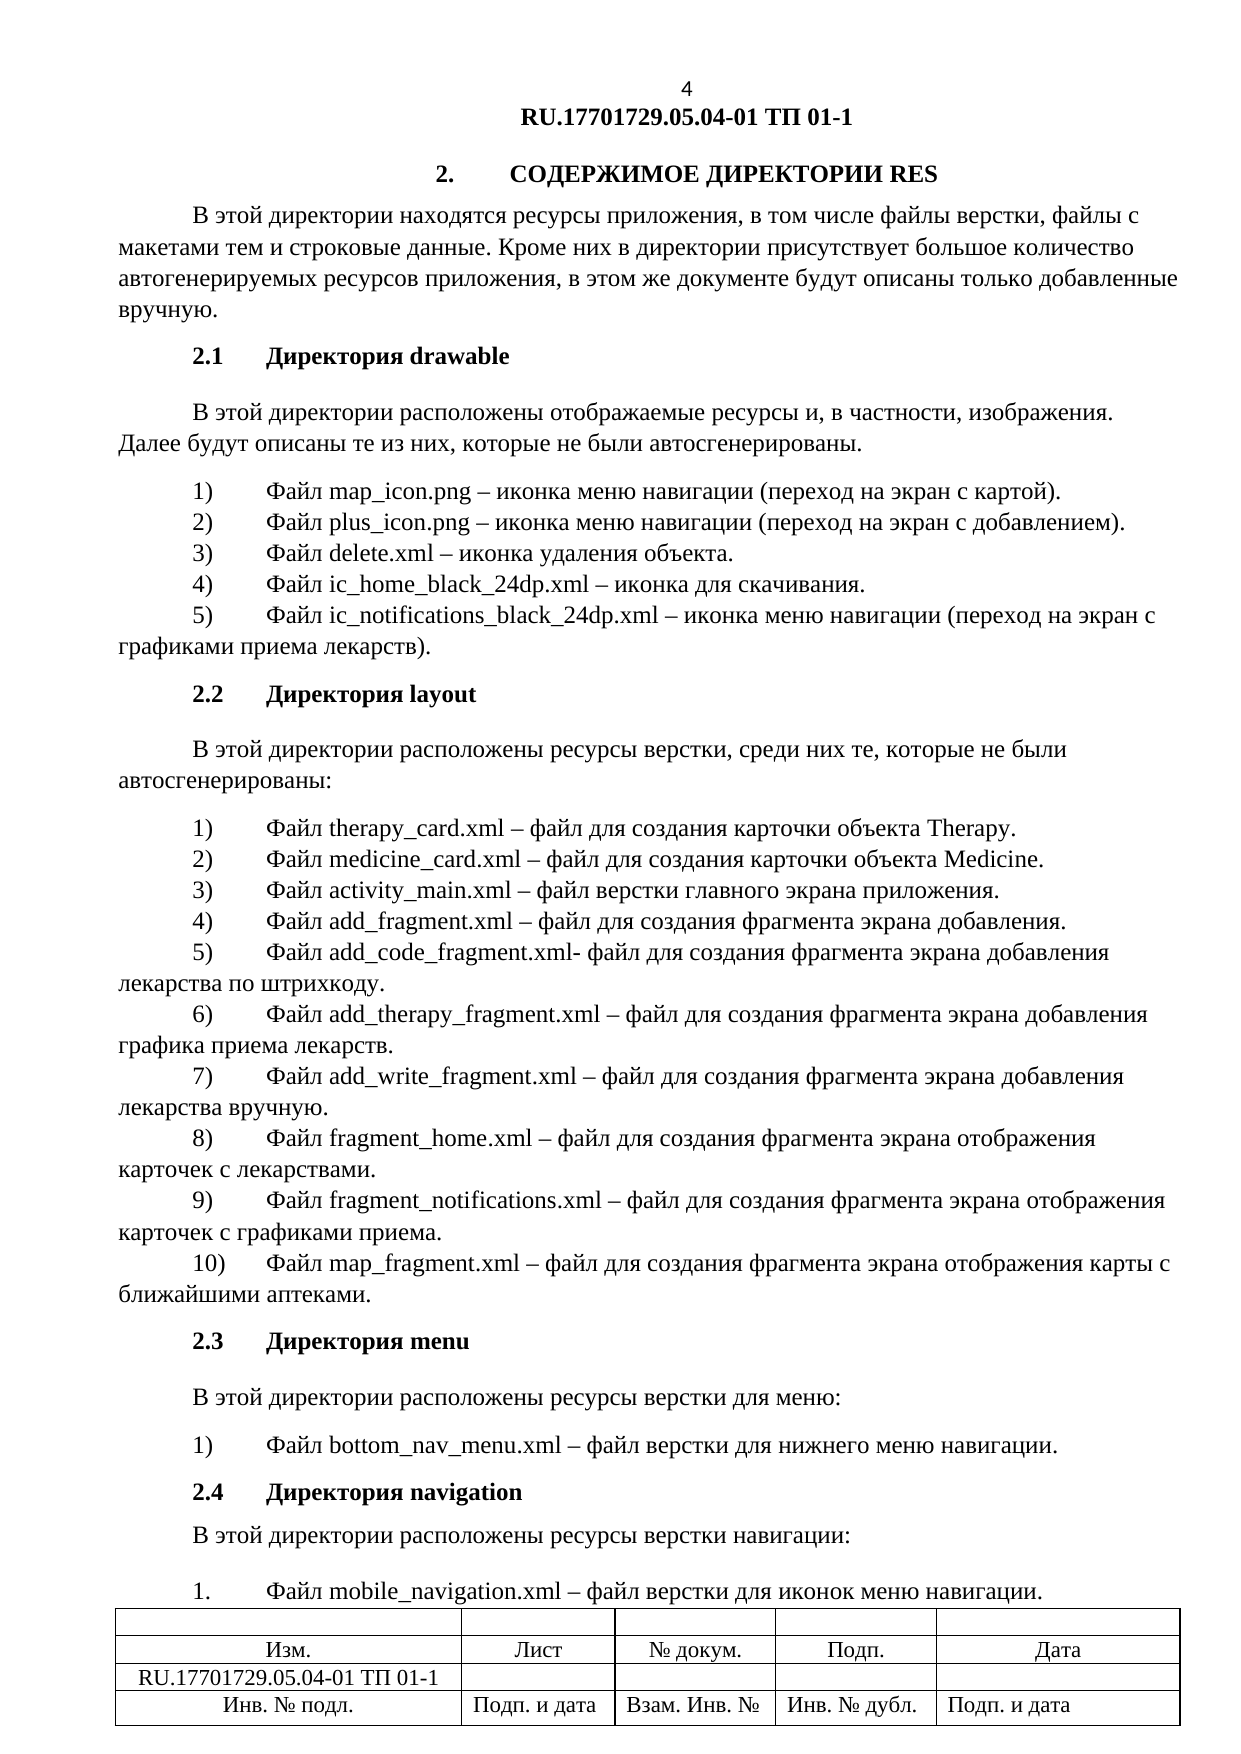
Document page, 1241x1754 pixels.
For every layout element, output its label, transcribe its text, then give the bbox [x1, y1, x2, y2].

list Файл add_write_fragment.xml – файл для создания фрагмента экрана добавления лекарства вручную. [118, 1061, 1181, 1121]
list Файл map_icon.png – иконка меню навигации (переход на экран с картой). [118, 476, 1181, 504]
list В этой директории расположены ресурсы верстки навигации: [118, 1521, 1181, 1549]
list Файл medicine_card.xml – файл для создания карточки объекта Medicine. [118, 844, 1181, 873]
text В этой директории расположены ресурсы верстки, среди них те, которые не были автосгенерированы: [118, 734, 1181, 794]
list Файл activity_main.xml – файл верстки главного экрана приложения. [118, 875, 1181, 904]
list Файл delete.xml – иконка удаления объекта. [118, 538, 1181, 567]
list Файл ic_notifications_black_24dp.xml – иконка меню навигации (переход на экран с графиками приема лекарств). [118, 600, 1181, 660]
list Директория navigation [118, 1477, 1181, 1506]
list Файл ic_home_black_24dp.xml – иконка для скачивания. [118, 569, 1181, 598]
list Файл map_fragment.xml – файл для создания фрагмента экрана отображения карты с ближайшими аптеками. [118, 1248, 1181, 1307]
text В этой директории находятся ресурсы приложения, в том числе файлы верстки, файлы с макетами тем и строковые данные. Кроме них в директории присутствует большое количество автогенерируемых ресурсов приложения, в этом же документе будут описаны только добавленные вручную. [118, 201, 1181, 322]
list Директория drawable [118, 341, 1181, 370]
list Директория layout [118, 679, 1181, 707]
list Файл therapy_card.xml – файл для создания карточки объекта Therapy. [118, 813, 1181, 842]
list СОДЕРЖИМОЕ ДИРЕКТОРИИ RES [118, 159, 1181, 188]
list Файл add_fragment.xml – файл для создания фрагмента экрана добавления. [118, 906, 1181, 935]
list Директория menu [118, 1326, 1181, 1355]
list Файл add_therapy_fragment.xml – файл для создания фрагмента экрана добавления графика приема лекарств. [118, 999, 1181, 1059]
list Файл add_code_fragment.xml- файл для создания фрагмента экрана добавления лекарства по штрихкоду. [118, 937, 1181, 997]
text В этой директории расположены отображаемые ресурсы и, в частности, изображения. Далее будут описаны те из них, которые не были автосгенерированы. [118, 397, 1181, 457]
list Файл mobile_navigation.xml – файл верстки для иконок меню навигации. [118, 1576, 1181, 1605]
list Файл fragment_home.xml – файл для создания фрагмента экрана отображения карточек с лекарствами. [118, 1123, 1181, 1183]
list Файл bottom_nav_menu.xml – файл верстки для нижнего меню навигации. [118, 1430, 1181, 1458]
list Файл plus_icon.png – иконка меню навигации (переход на экран с добавлением). [118, 507, 1181, 536]
list Файл fragment_notifications.xml – файл для создания фрагмента экрана отображения карточек с графиками приема. [118, 1186, 1181, 1245]
text В этой директории расположены ресурсы верстки для меню: [118, 1382, 1181, 1411]
